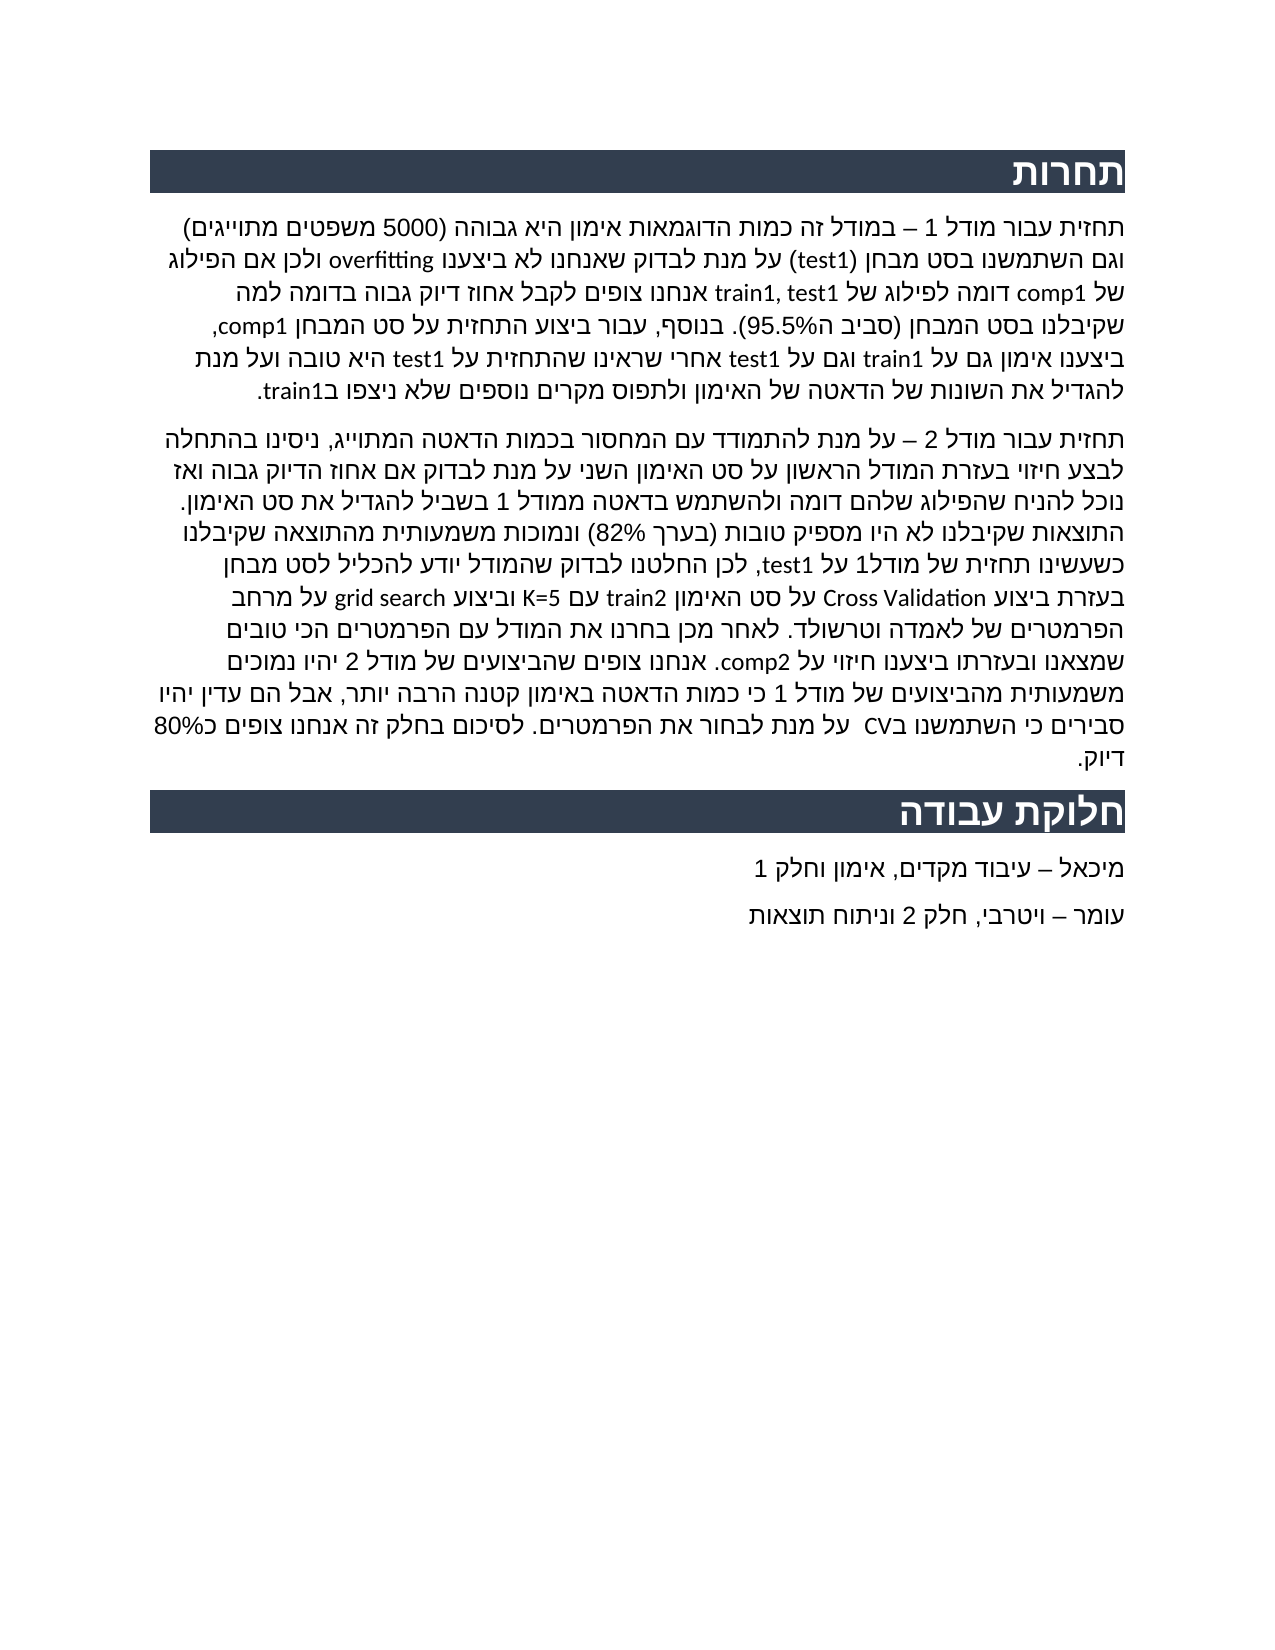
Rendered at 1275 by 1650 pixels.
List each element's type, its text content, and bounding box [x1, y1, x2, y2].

text תחזית עבור מודל 1 – במודל זה כמות הדוגמאות אימון היא גבוהה (5000 משפטים מתוייגים) וגם השתמשנו בסט מבחן (test1) על מנת לבדוק שאנחנו לא ביצענו overfitting ולכן אם הפילוג של comp1 דומה לפילוג של train1, test1 אנחנו צופים לקבל אחוז דיוק גבוה בדומה למה שקיבלנו בסט המבחן (סביב ה95.5%). בנוסף, עבור ביצוע התחזית על סט המבחן comp1, ביצענו אימון גם על train1 וגם על test1 אחרי שראינו שהתחזית על test1 היא טובה ועל מנת להגדיל את השונות של הדאטה של האימון ולתפוס מקרים נוספים שלא ניצפו בtrain1. [150, 213, 1125, 406]
text חלוקת עבודה [150, 790, 1125, 833]
text תחזית עבור מודל 2 – על מנת להתמודד עם המחסור בכמות הדאטה המתוייג, ניסינו בהתחלה לבצע חיזוי בעזרת המודל הראשון על סט האימון השני על מנת לבדוק אם אחוז הדיוק גבוה ואז נוכל להניח שהפילוג שלהם דומה ולהשתמש בדאטה ממודל 1 בשביל להגדיל את סט האימון. התוצאות שקיבלנו לא היו מספיק טובות (בערך 82%) ונמוכות משמעותית מהתוצאה שקיבלנו כשעשינו תחזית של מודל1 על test1, לכן החלטנו לבדוק שהמודל יודע להכליל לסט מבחן בעזרת ביצוע Cross Validation על סט האימון train2 עם K=5 וביצוע grid search על מרחב הפרמטרים של לאמדה וטרשולד. לאחר מכן בחרנו את המודל עם הפרמטרים הכי טובים שמצאנו ובעזרתו ביצענו חיזוי על comp2. אנחנו צופים שהביצועים של מודל 2 יהיו נמוכים משמעותית מהביצועים של מודל 1 כי כמות הדאטה באימון קטנה הרבה יותר, אבל הם עדין יהיו סבירים כי השתמשנו בCV על מנת לבחור את הפרמטרים. לסיכום בחלק זה אנחנו צופים כ80% דיוק. [150, 425, 1125, 771]
text מיכאל – עיבוד מקדים, אימון וחלק 1 [150, 853, 1125, 882]
text תחרות [150, 150, 1125, 193]
text עומר – ויטרבי, חלק 2 וניתוח תוצאות [150, 901, 1125, 930]
